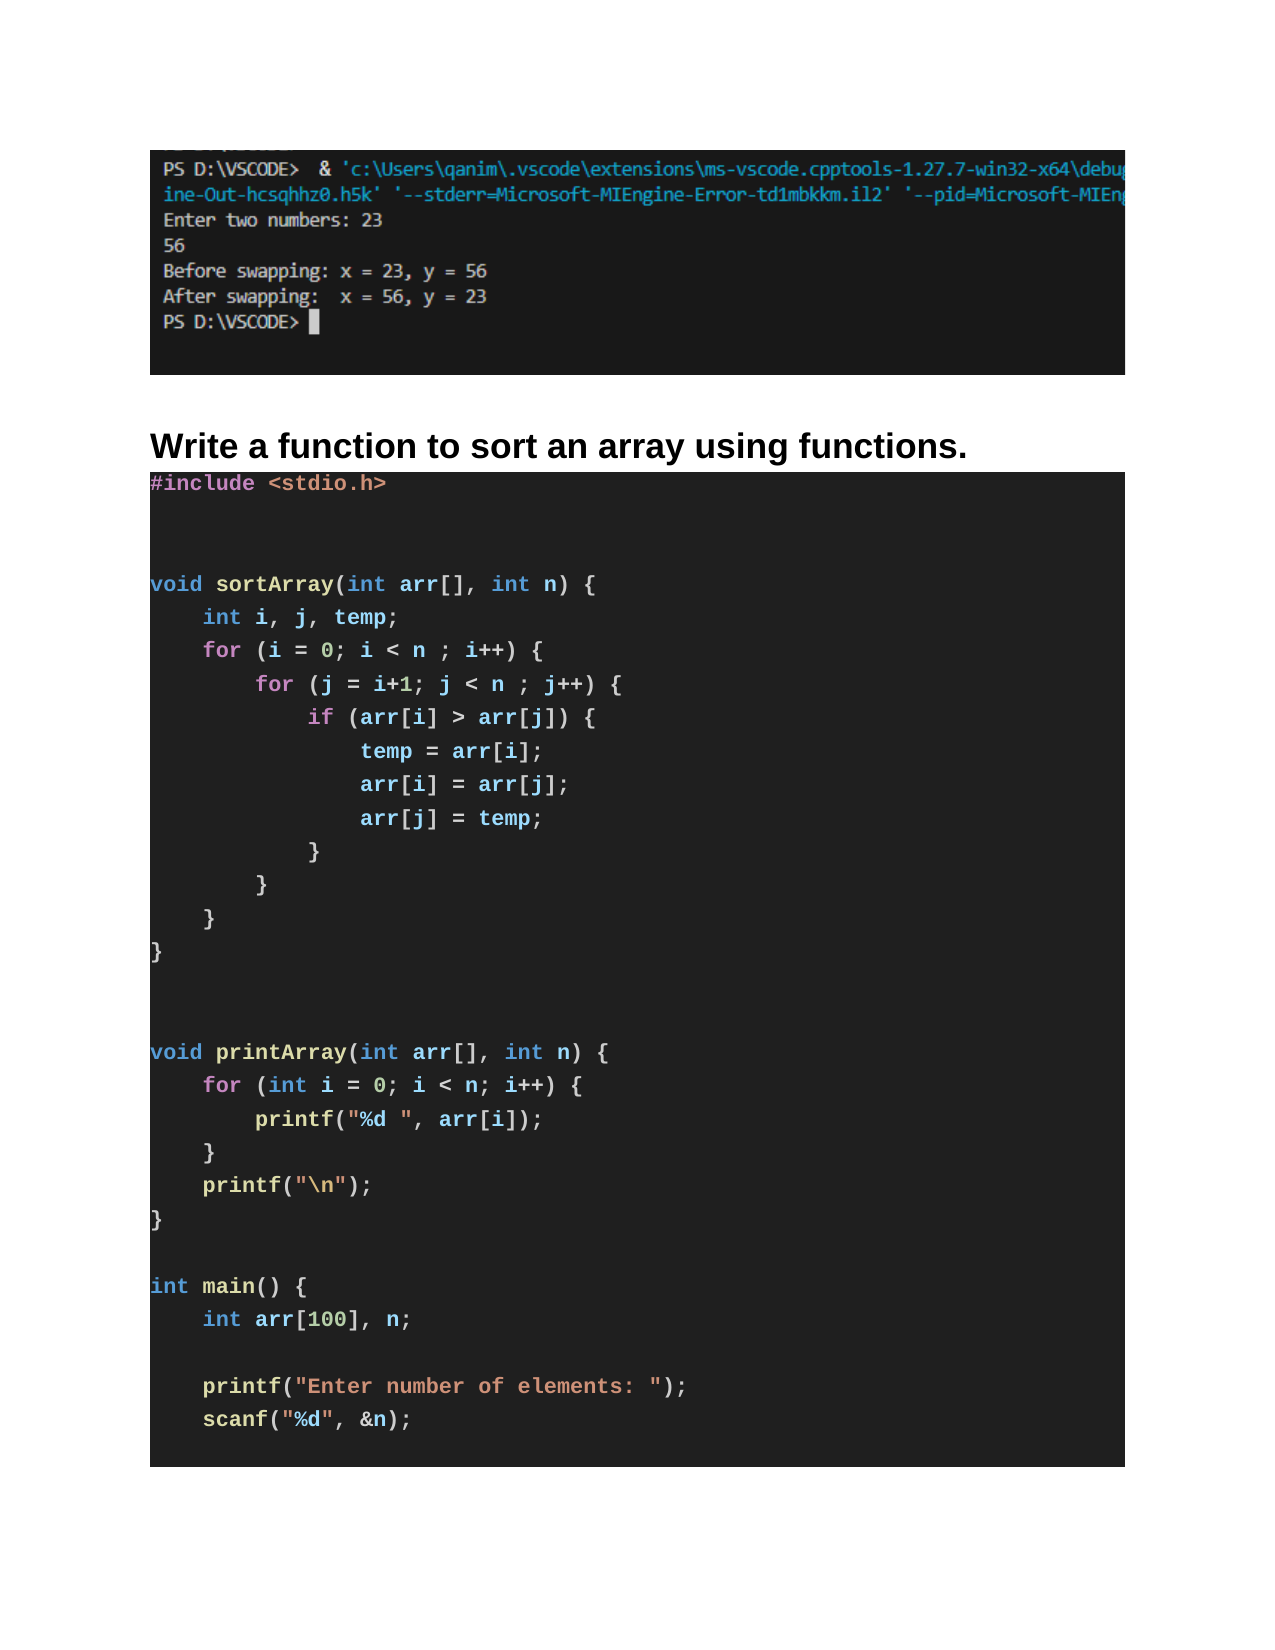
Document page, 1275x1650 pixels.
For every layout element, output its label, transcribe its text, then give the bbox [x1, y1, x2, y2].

text for (int i = 0; i < n; i++) { [150, 1074, 1125, 1099]
text void sortArray(int arr[], int n) { [150, 573, 1125, 597]
text int main() { [150, 1275, 1125, 1300]
text } [150, 941, 1125, 965]
text for (i = 0; i < n ; i++) { [150, 639, 1125, 664]
text int arr[100], n; [150, 1308, 1125, 1333]
text } [150, 1208, 1125, 1233]
text temp = arr[i]; [150, 740, 1125, 765]
text if (arr[i] > arr[j]) { [150, 706, 1125, 731]
text scanf("%d", &n); [150, 1409, 1125, 1433]
text printf("%d ", arr[i]); [150, 1108, 1125, 1132]
text Write a function to sort an array using functions. [150, 426, 1125, 466]
text #include <stdio.h> [150, 472, 1125, 497]
text int i, j, temp; [150, 606, 1125, 631]
text } [150, 907, 1125, 932]
text for (j = i+1; j < n ; j++) { [150, 673, 1125, 698]
text arr[j] = temp; [150, 807, 1125, 832]
text arr[i] = arr[j]; [150, 773, 1125, 798]
text void printArray(int arr[], int n) { [150, 1041, 1125, 1066]
text } [150, 874, 1125, 898]
text printf("Enter number of elements: "); [150, 1375, 1125, 1400]
text } [150, 840, 1125, 865]
text printf("\n"); [150, 1174, 1125, 1199]
text } [150, 1141, 1125, 1166]
picture [150, 150, 1125, 375]
